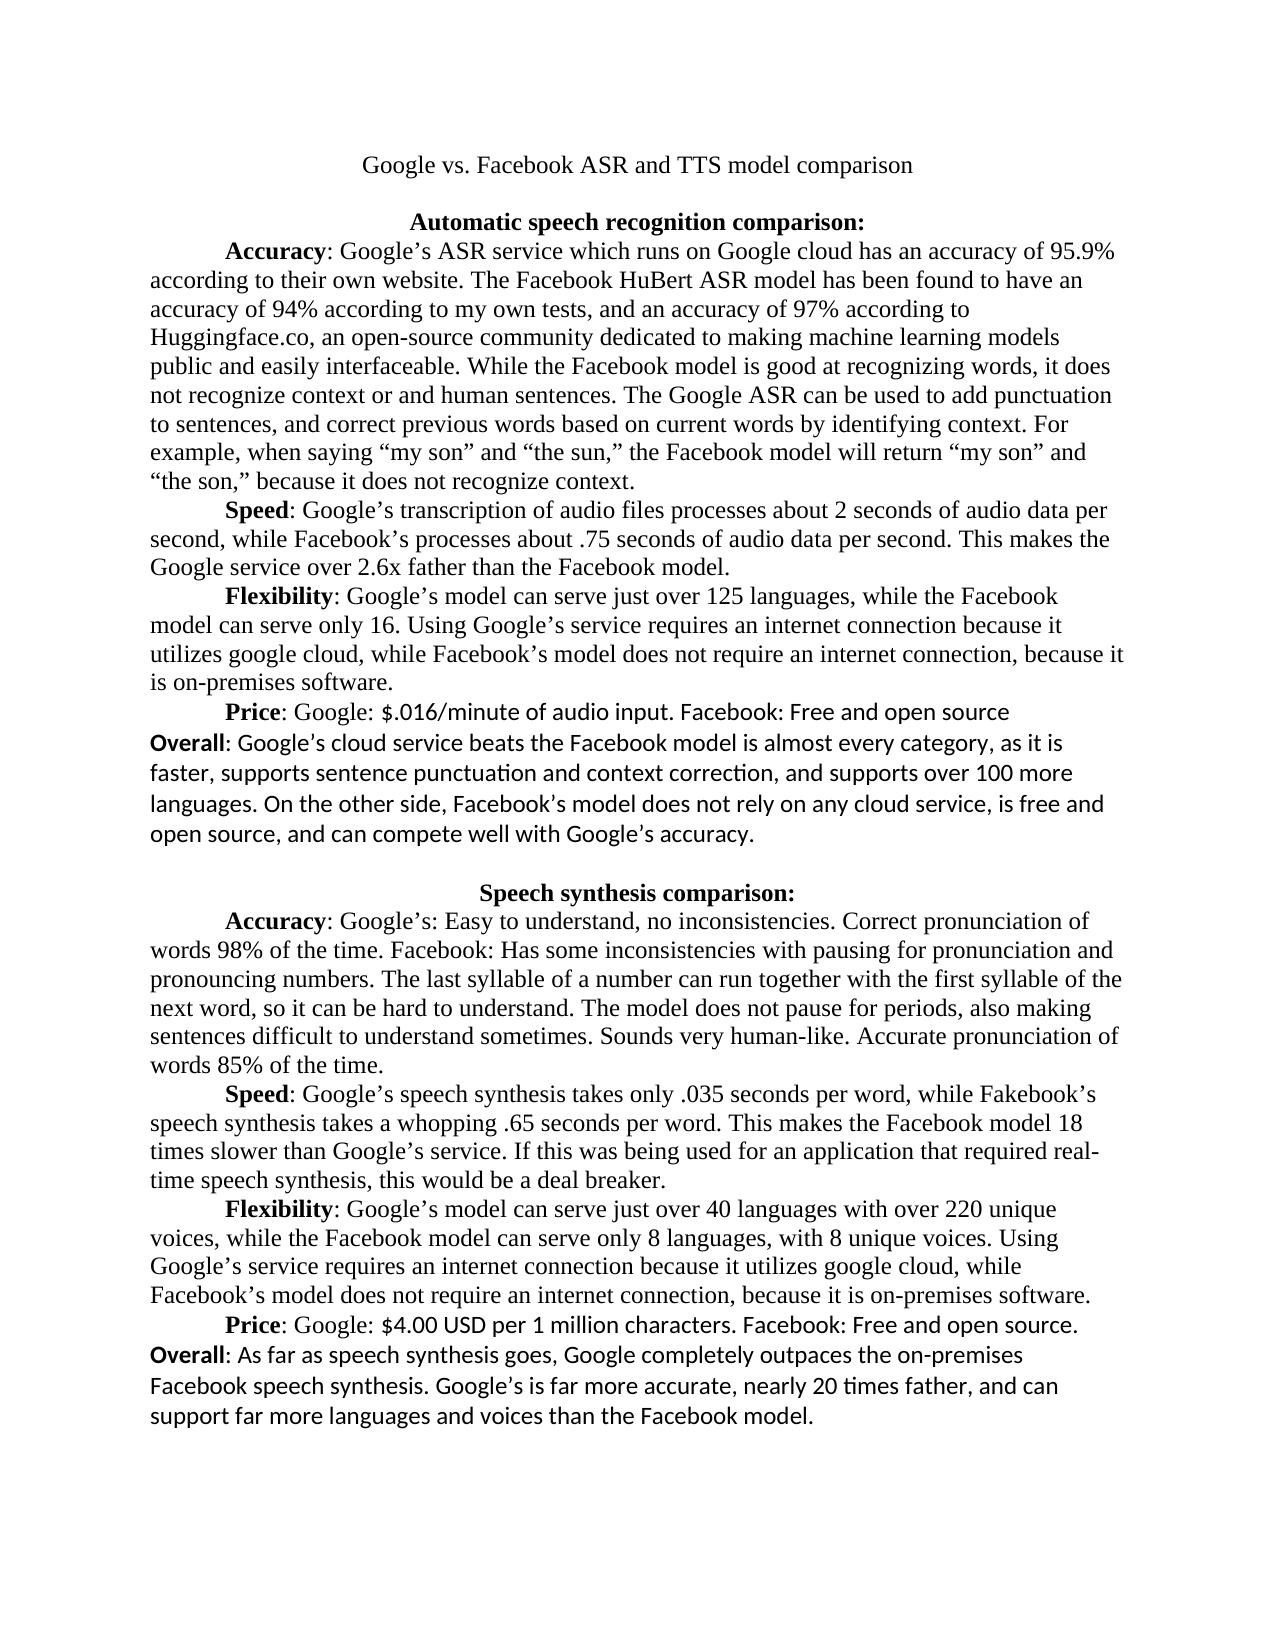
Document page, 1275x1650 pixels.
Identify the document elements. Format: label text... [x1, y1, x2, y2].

text Automatic speech recognition comparison: [150, 207, 1125, 236]
text Accuracy: Google’s: Easy to understand, no inconsistencies. Correct pronunciation of words 98% of the time. Facebook: Has some inconsistencies with pausing for pronunciation and pronouncing numbers. The last syllable of a number can run together with the first syllable of the next word, so it can be hard to understand. The model does not pause for periods, also making sentences difficult to understand sometimes. Sounds very human-like. Accurate pronunciation of words 85% of the time. [150, 906, 1125, 1079]
text Accuracy: Google’s ASR service which runs on Google cloud has an accuracy of 95.9% according to their own website. The Facebook HuBert ASR model has been found to have an accuracy of 94% according to my own tests, and an accuracy of 97% according to Huggingface.co, an open-source community dedicated to making machine learning models public and easily interfaceable. While the Facebook model is good at recognizing words, it does not recognize context or and human sentences. The Google ASR can be used to add punctuation to sentences, and correct previous words based on current words by identifying context. For example, when saying “my son” and “the sun,” the Facebook model will return “my son” and “the son,” because it does not recognize context. [150, 236, 1125, 495]
text Price: Google: $.016/minute of audio input. Facebook: Free and open source [150, 696, 1125, 727]
text Price: Google: $4.00 USD per 1 million characters. Facebook: Free and open source. [150, 1309, 1125, 1339]
text Overall: Google’s cloud service beats the Facebook model is almost every category, as it is faster, supports sentence punctuation and context correction, and supports over 100 more languages. On the other side, Facebook’s model does not rely on any cloud service, is free and open source, and can compete well with Google’s accuracy. [150, 727, 1125, 849]
text Google vs. Facebook ASR and TTS model comparison [150, 150, 1125, 179]
text Speed: Google’s transcription of audio files processes about 2 seconds of audio data per second, while Facebook’s processes about .75 seconds of audio data per second. This makes the Google service over 2.6x father than the Facebook model. [150, 495, 1125, 581]
text Speed: Google’s speech synthesis takes only .035 seconds per word, while Fakebook’s speech synthesis takes a whopping .65 seconds per word. This makes the Facebook model 18 times slower than Google’s service. If this was being used for an application that required real-time speech synthesis, this would be a deal breaker. [150, 1079, 1125, 1194]
text Speech synthesis comparison: [150, 878, 1125, 906]
text Flexibility: Google’s model can serve just over 40 languages with over 220 unique voices, while the Facebook model can serve only 8 languages, with 8 unique voices. Using Google’s service requires an internet connection because it utilizes google cloud, while Facebook’s model does not require an internet connection, because it is on-premises software. [150, 1194, 1125, 1309]
text Flexibility: Google’s model can serve just over 125 languages, while the Facebook model can serve only 16. Using Google’s service requires an internet connection because it utilizes google cloud, while Facebook’s model does not require an internet connection, because it is on-premises software. [150, 581, 1125, 696]
text Overall: As far as speech synthesis goes, Google completely outpaces the on-premises Facebook speech synthesis. Google’s is far more accurate, nearly 20 times father, and can support far more languages and voices than the Facebook model. [150, 1339, 1125, 1431]
